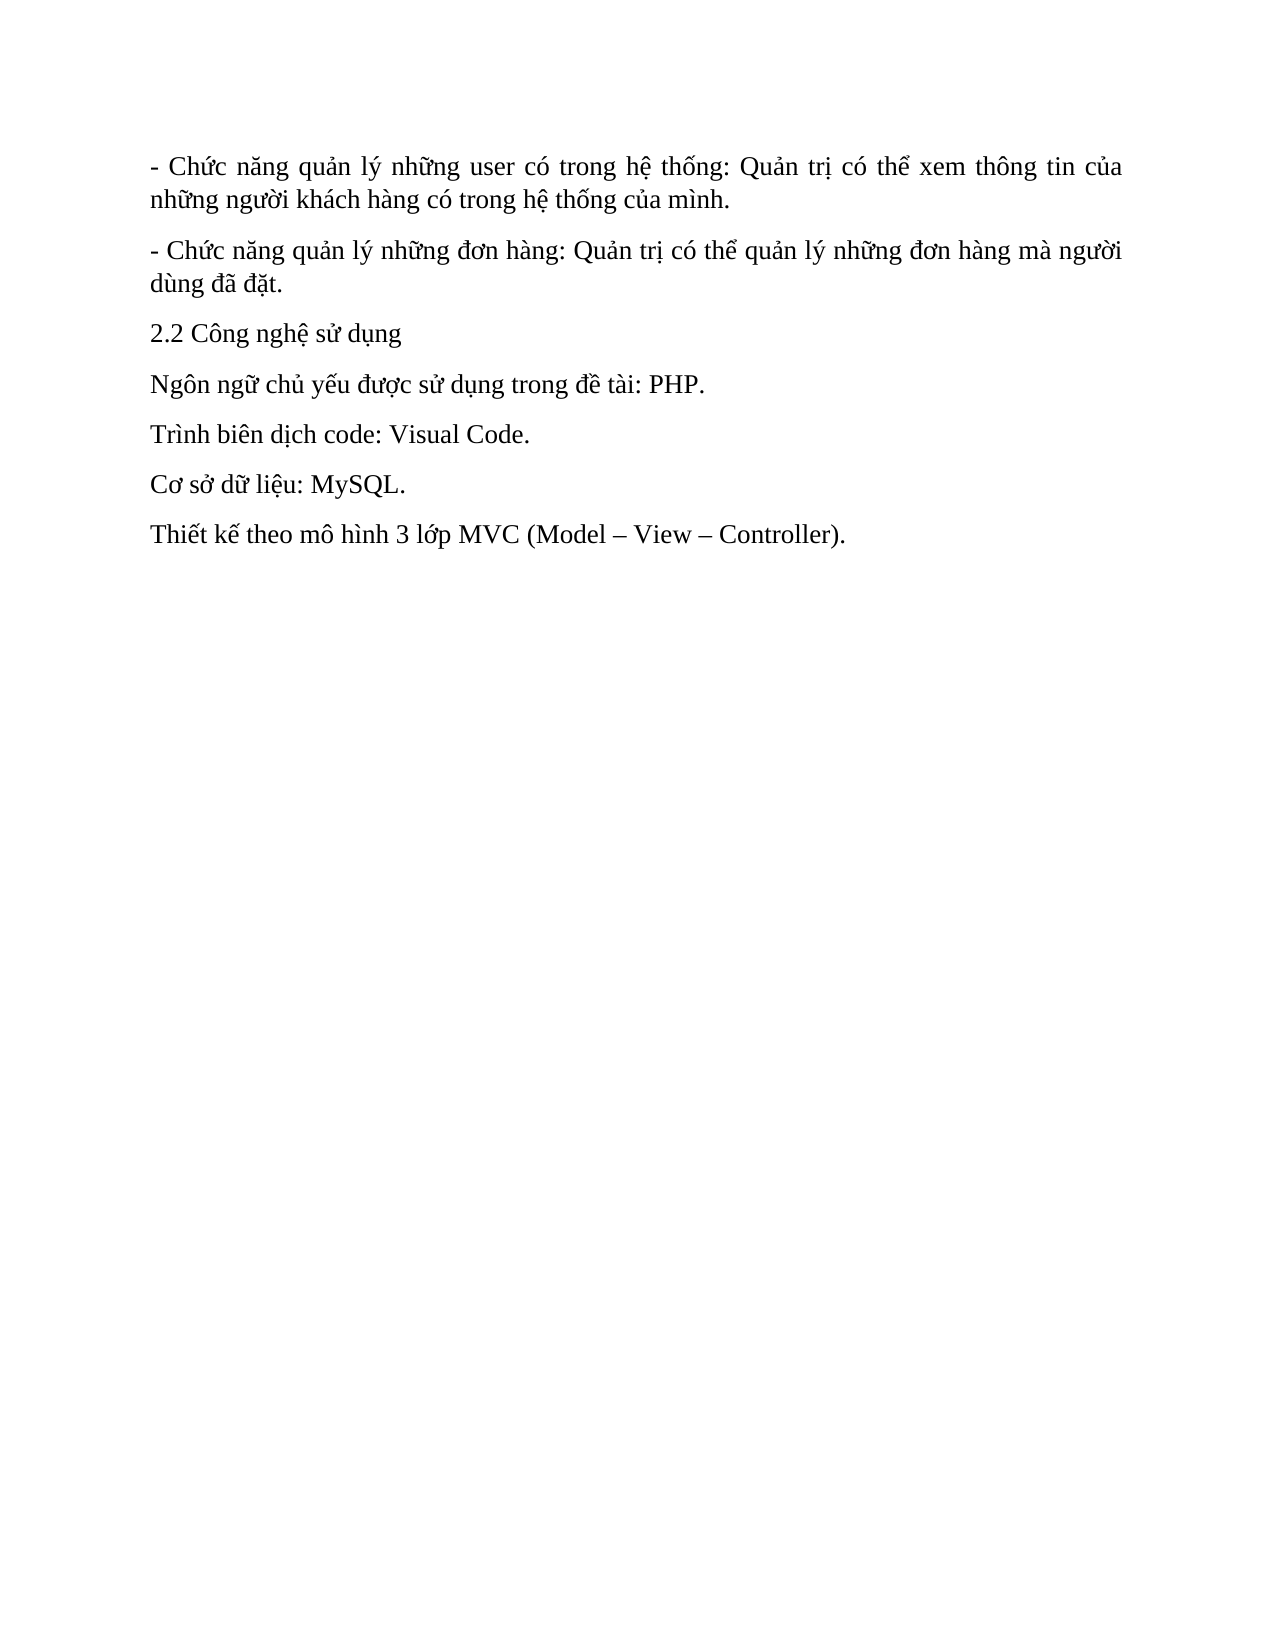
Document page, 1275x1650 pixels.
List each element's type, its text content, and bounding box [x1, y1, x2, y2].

text Cơ sở dữ liệu: MySQL. [150, 468, 1125, 499]
text Trình biên dịch code: Visual Code. [150, 418, 1125, 449]
text - Chức năng quản lý những user có trong hệ thống: Quản trị có thể xem thông tin của những người khách hàng có trong hệ thống của mình. [150, 150, 1125, 215]
text - Chức năng quản lý những đơn hàng: Quản trị có thể quản lý những đơn hàng mà người dùng đã đặt. [150, 234, 1125, 298]
text Thiết kế theo mô hình 3 lớp MVC (Model – View – Controller). [150, 518, 1125, 549]
text Ngôn ngữ chủ yếu được sử dụng trong đề tài: PHP. [150, 368, 1125, 399]
text 2.2 Công nghệ sử dụng [150, 317, 1125, 349]
